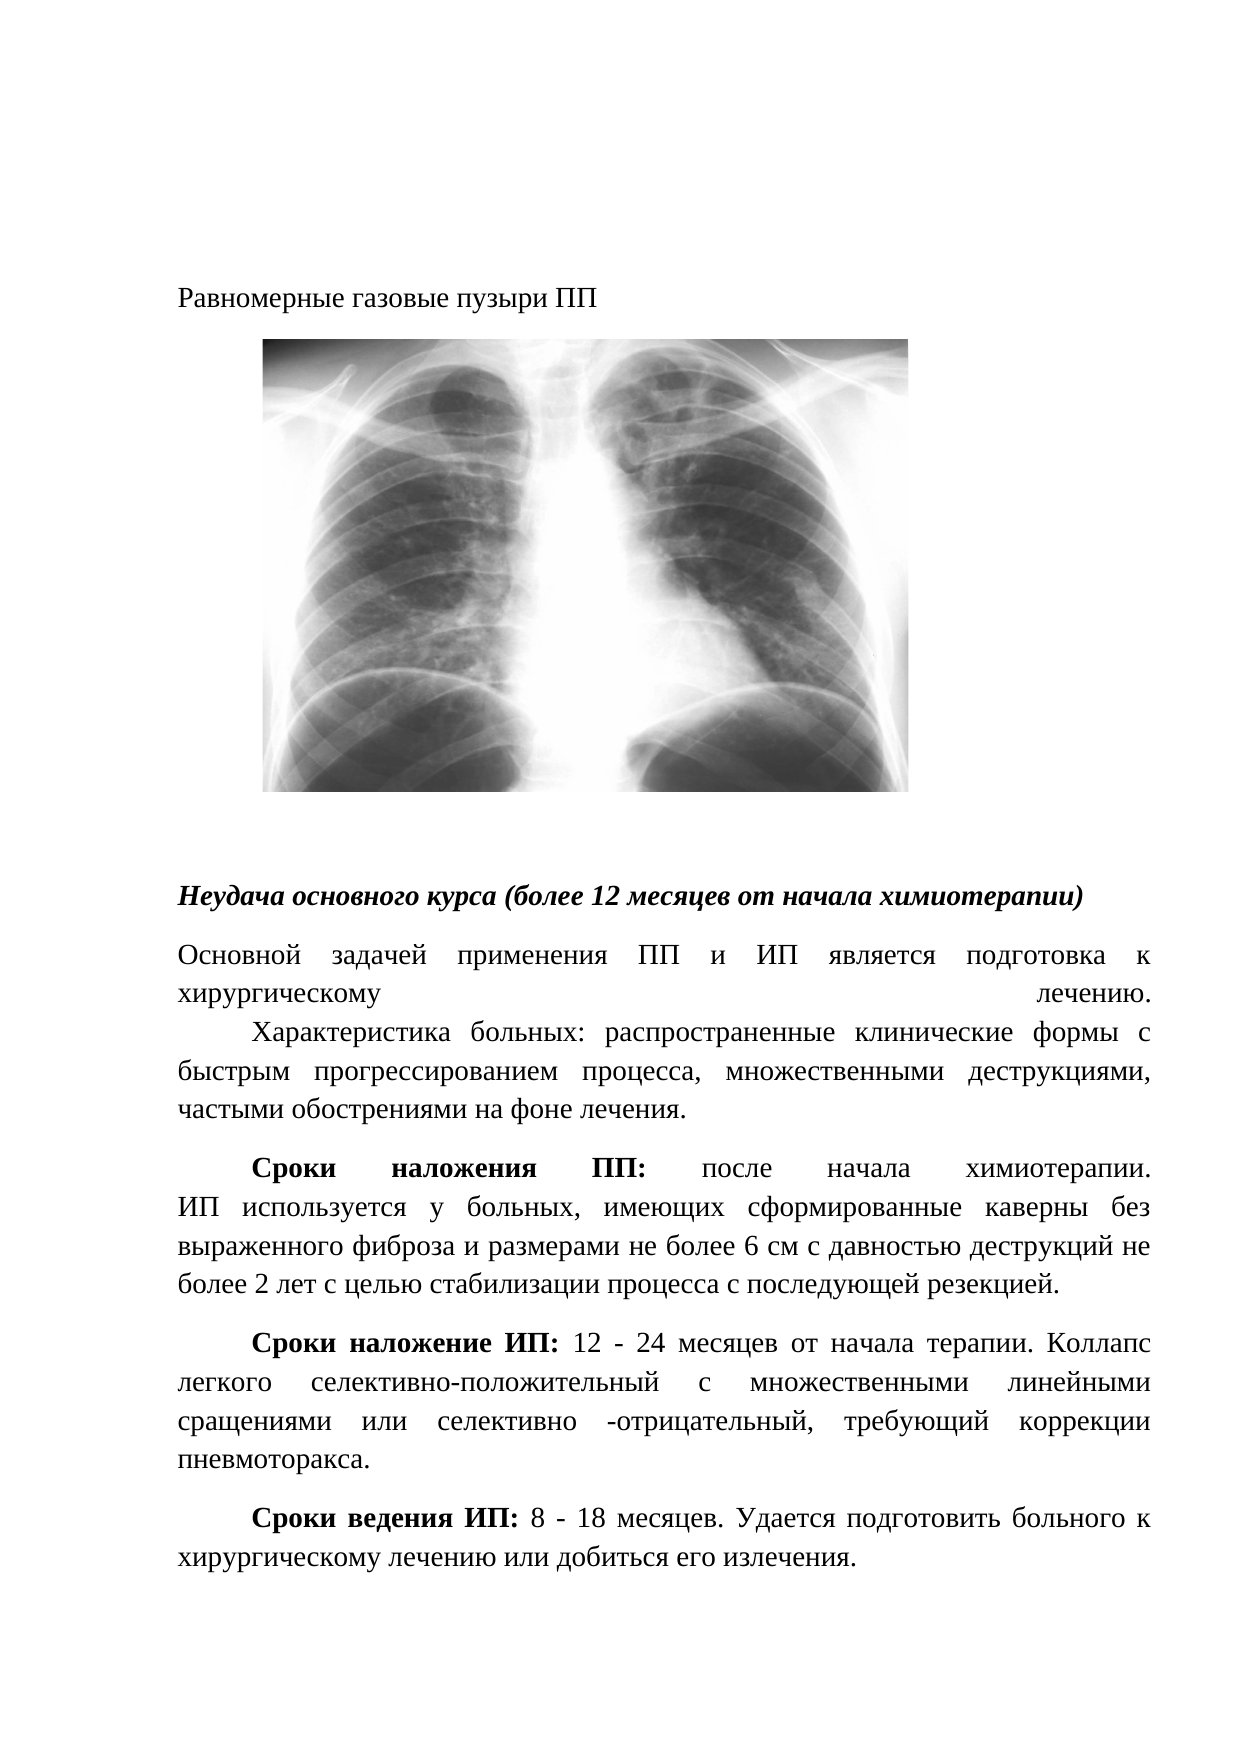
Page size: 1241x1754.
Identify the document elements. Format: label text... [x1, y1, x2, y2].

text Равномерные газовые пузыри ПП [177, 280, 1152, 313]
text Основной задачей применения ПП и ИП является подготовка к хирургическому лечению. Характеристика больных: распространенные клинические формы с быстрым прогрессированием процесса, множественными деструкциями, частыми обострениями на фоне лечения. [177, 937, 1152, 1125]
text Неудача основного курса (более 12 месяцев от начала химиотерапии) [177, 878, 1152, 911]
picture [262, 339, 909, 792]
text Сроки ведения ИП: 8 - 18 месяцев. Удается подготовить больного к хирургическому лечению или добиться его излечения. [177, 1501, 1152, 1573]
text Сроки наложение ИП: 12 - 24 месяцев от начала терапии. Коллапс легкого селективно-положительный с множественными линейными сращениями или селективно -отрицательный, требующий коррекции пневмоторакса. [177, 1326, 1152, 1475]
text Сроки наложения ПП: после начала химиотерапии. ИП используется у больных, имеющих сформированные каверны без выраженного фиброза и размерами не более 6 см с давностью деструкций не более 2 лет с целью стабилизации процесса с последующей резекцией. [177, 1151, 1152, 1300]
